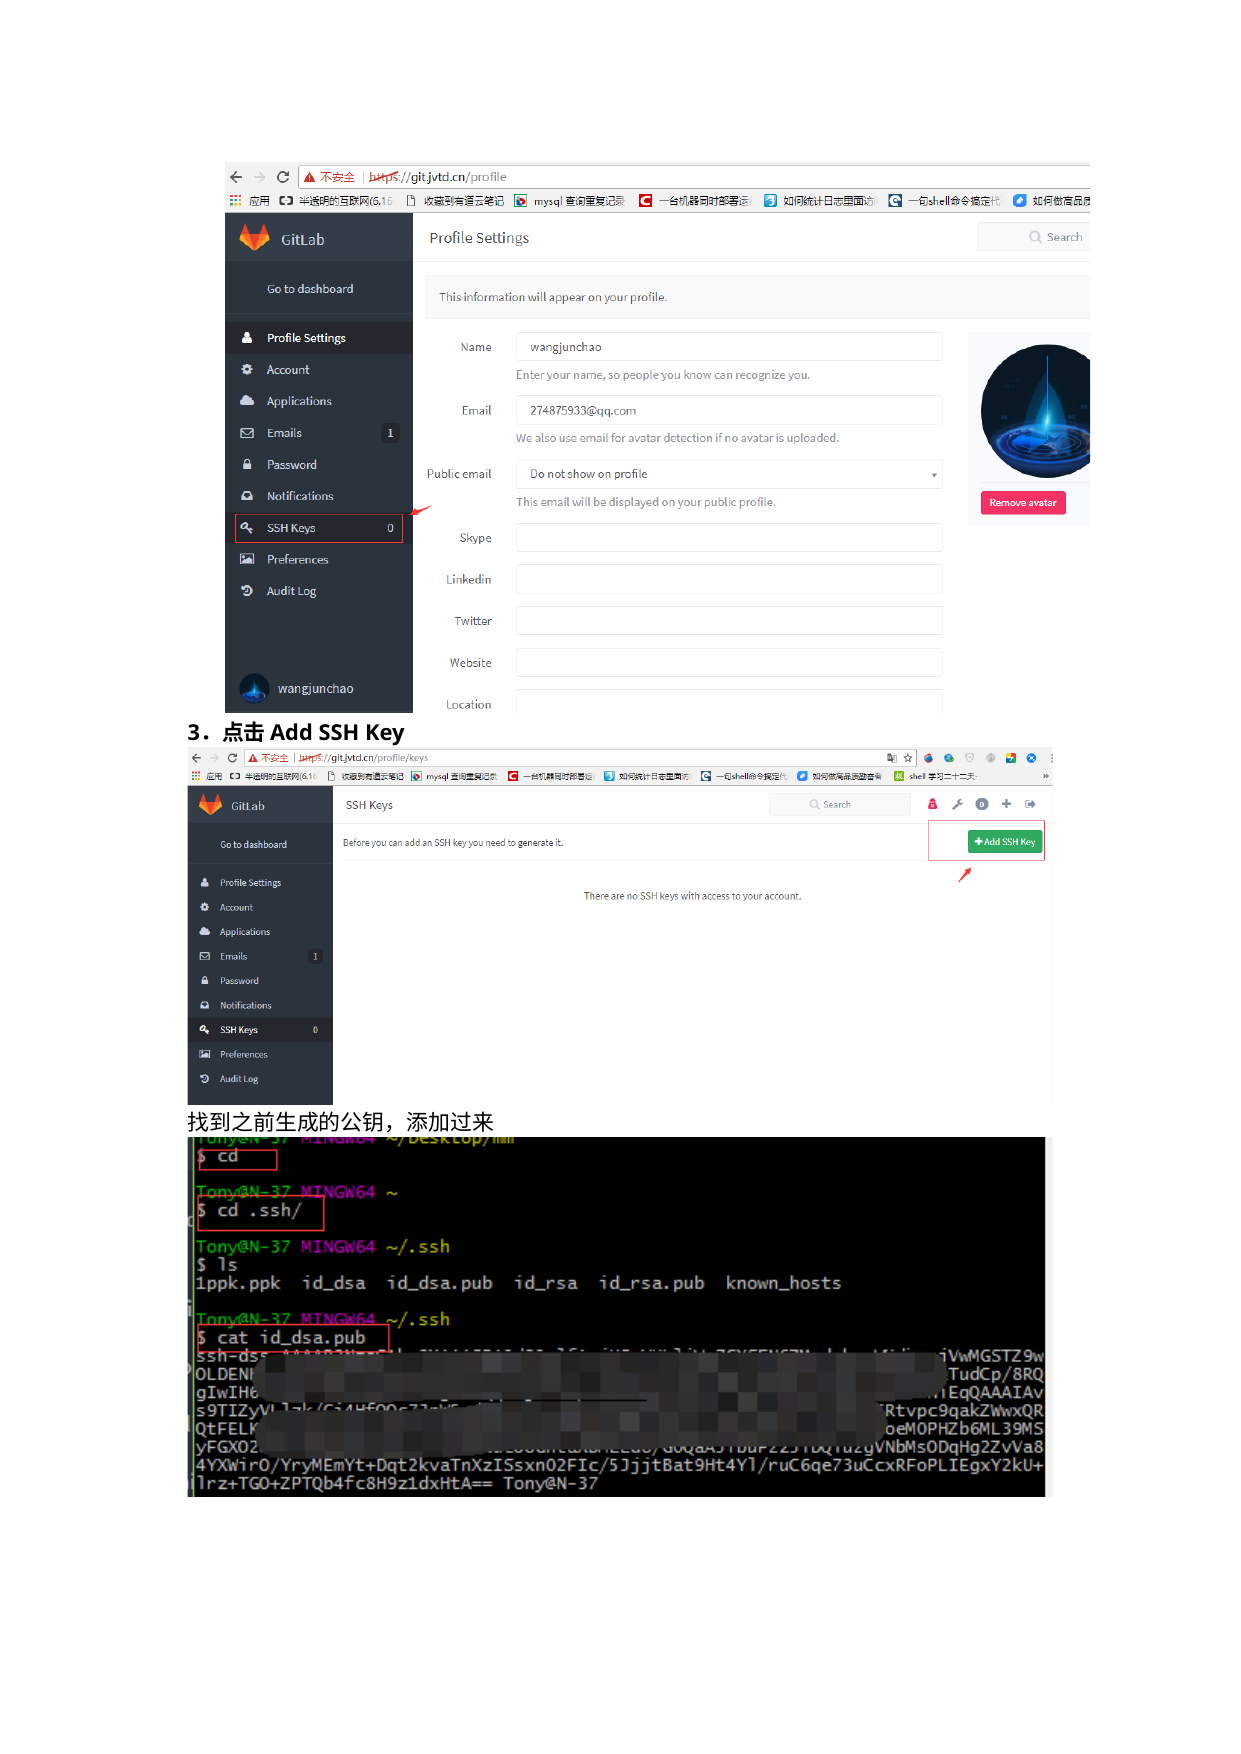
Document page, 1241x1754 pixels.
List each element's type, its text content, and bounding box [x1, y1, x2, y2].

picture [187, 1137, 1053, 1497]
picture [187, 747, 1053, 1105]
text 3．点击Add SSH Key [187, 714, 1053, 747]
text 找到之前生成的公钥，添加过来 [187, 1105, 1053, 1137]
picture [225, 162, 1091, 713]
